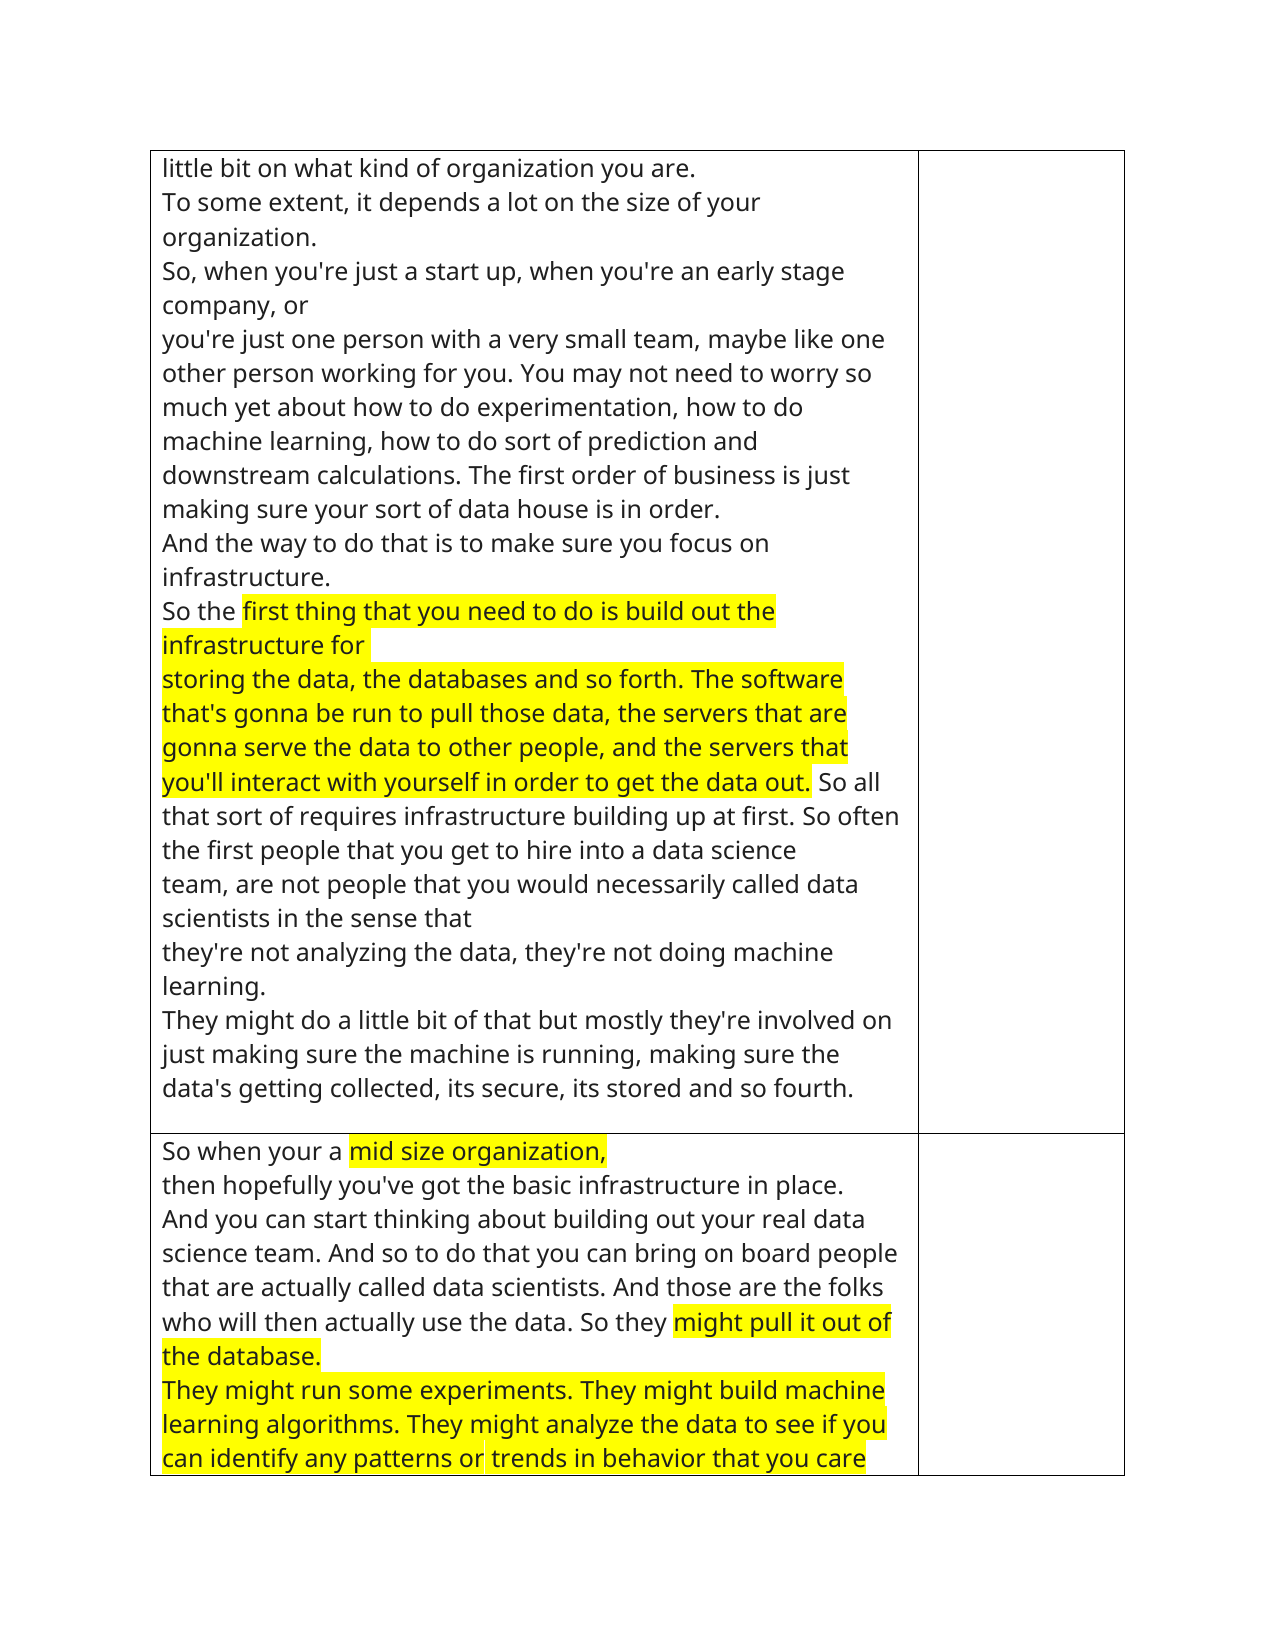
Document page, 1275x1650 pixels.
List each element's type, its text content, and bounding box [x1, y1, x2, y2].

table_cell [919, 1134, 1124, 1474]
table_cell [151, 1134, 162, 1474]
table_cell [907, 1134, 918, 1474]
table_cell [919, 151, 1124, 1133]
